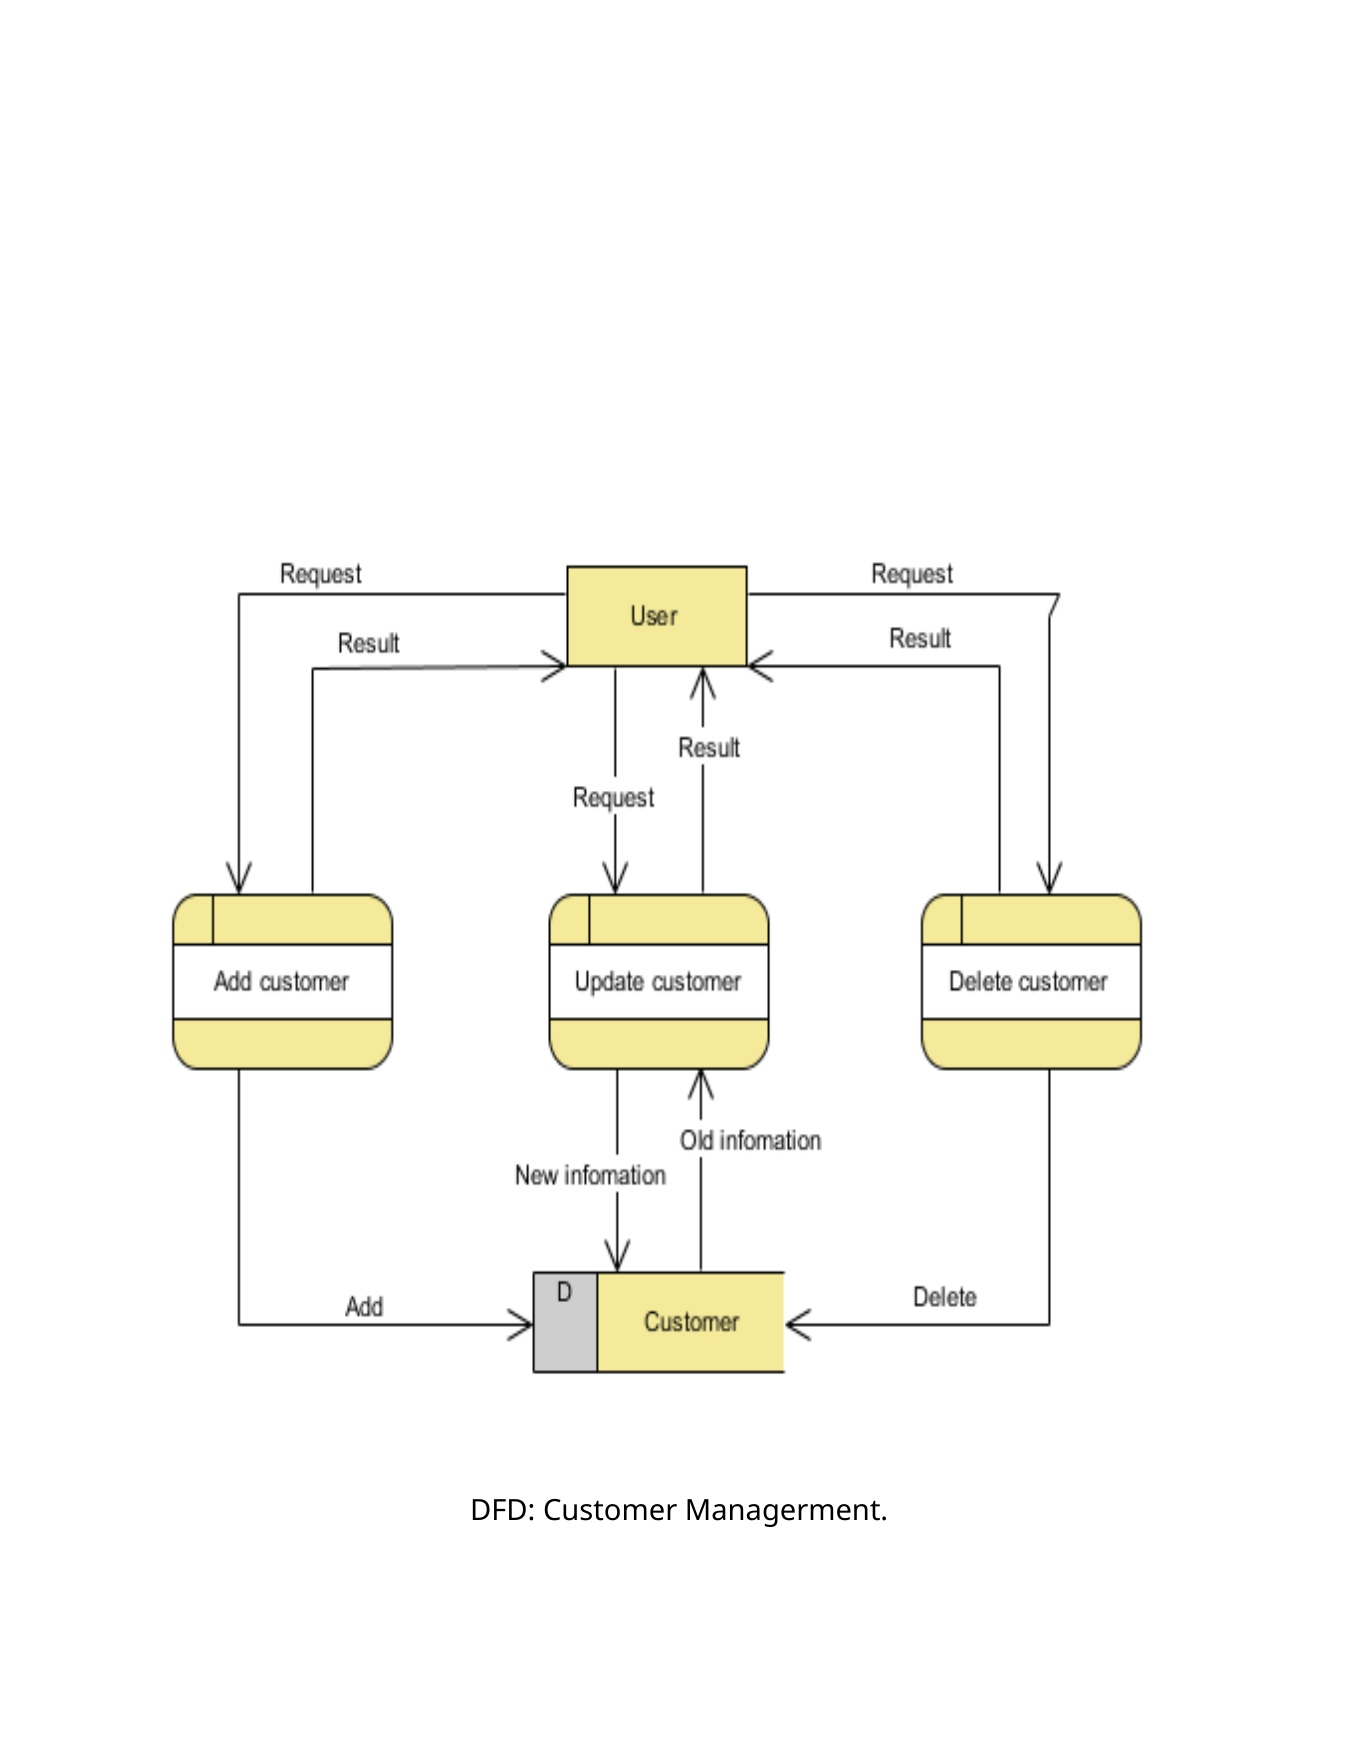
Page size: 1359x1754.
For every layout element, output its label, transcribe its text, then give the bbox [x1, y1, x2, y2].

text DFD: Customer Managerment. [59, 1489, 1299, 1529]
picture [105, 447, 1254, 1471]
